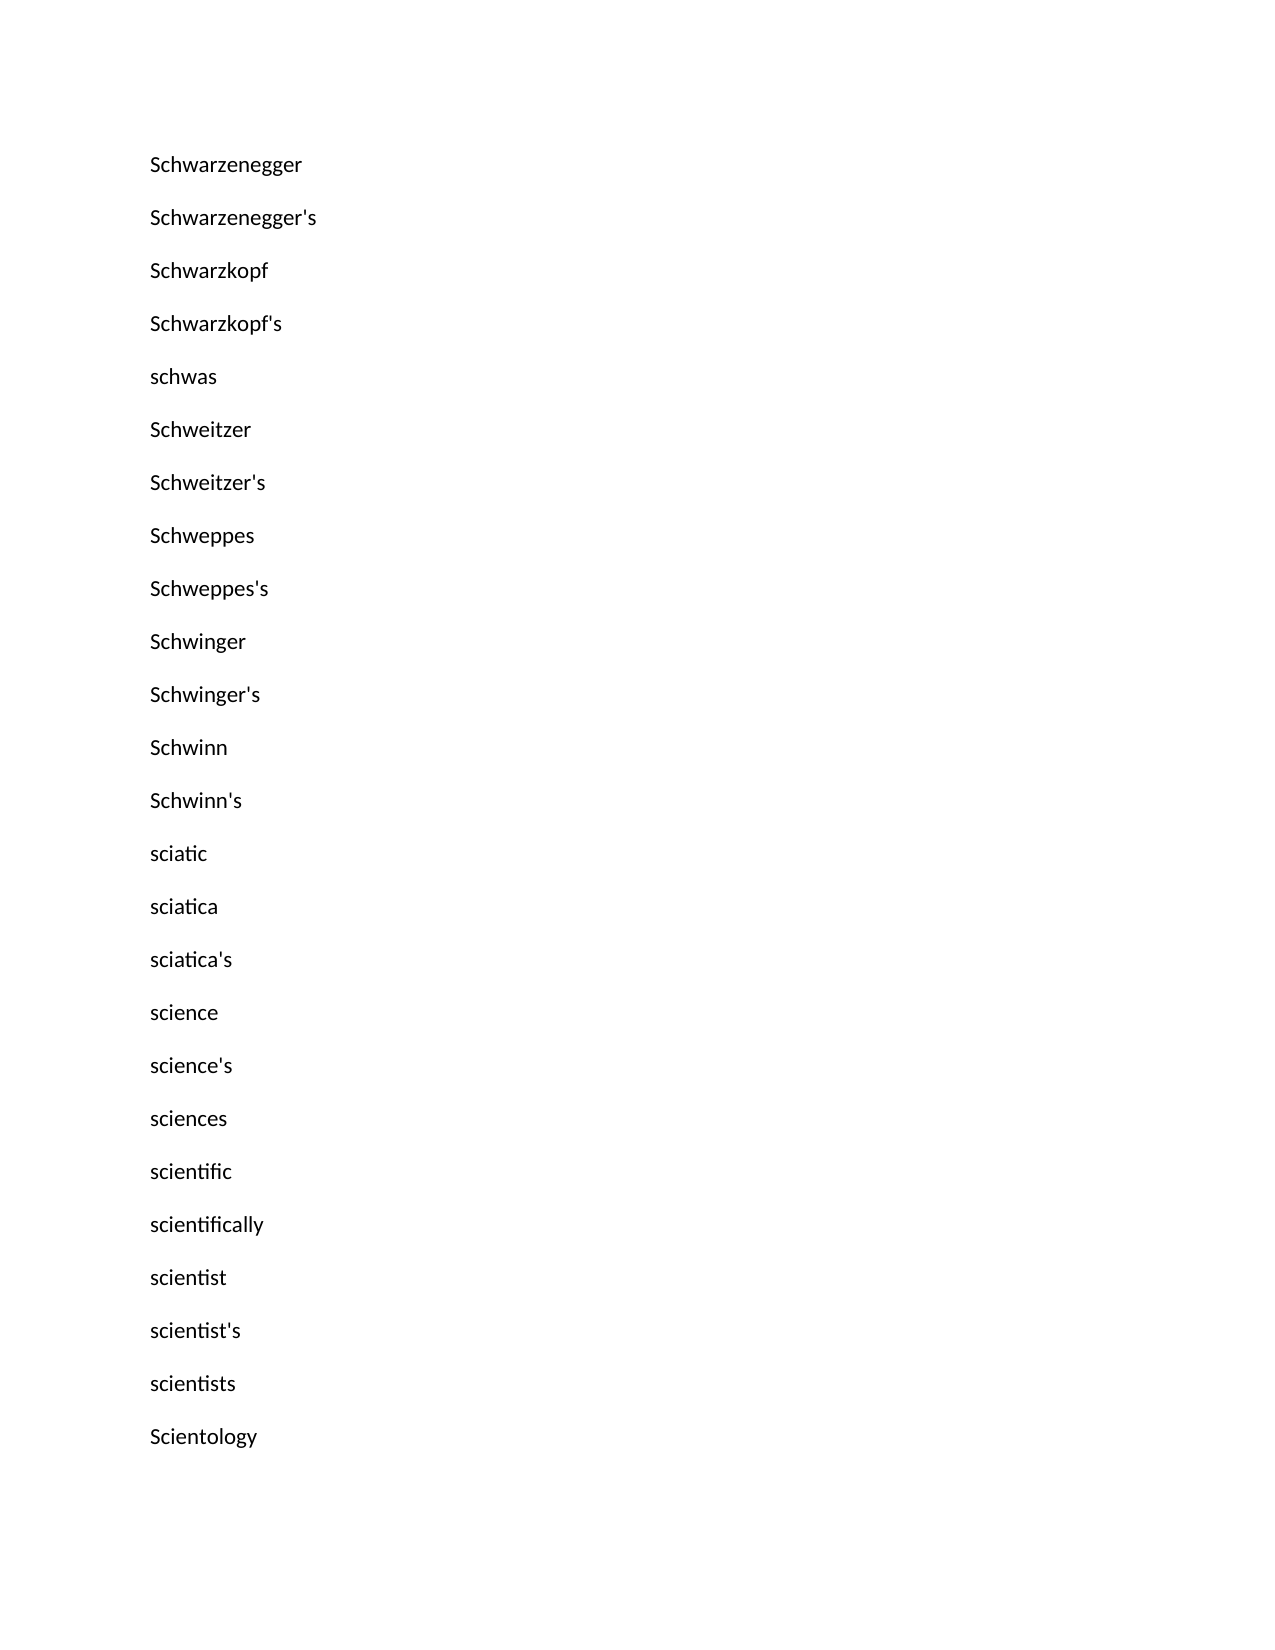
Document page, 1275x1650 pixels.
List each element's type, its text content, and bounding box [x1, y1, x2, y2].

text schwas [150, 362, 1125, 390]
text Schweitzer's [150, 468, 1125, 496]
text Scientology [150, 1422, 1125, 1451]
text sciatica's [150, 945, 1125, 973]
text Schwinger's [150, 680, 1125, 708]
text scientific [150, 1157, 1125, 1185]
text sciatica [150, 892, 1125, 920]
text Schwarzenegger's [150, 203, 1125, 231]
text Schwinger [150, 627, 1125, 655]
text Schweppes [150, 521, 1125, 549]
text Schwinn [150, 733, 1125, 761]
text science's [150, 1051, 1125, 1079]
text sciences [150, 1104, 1125, 1132]
text Schweppes's [150, 574, 1125, 602]
text scientist's [150, 1316, 1125, 1344]
text Schweitzer [150, 415, 1125, 443]
text Schwarzkopf's [150, 309, 1125, 337]
text Schwinn's [150, 786, 1125, 814]
text scientist [150, 1263, 1125, 1291]
text science [150, 998, 1125, 1026]
text scientifically [150, 1210, 1125, 1238]
text sciatic [150, 839, 1125, 867]
text scientists [150, 1369, 1125, 1397]
text Schwarzenegger [150, 150, 1125, 178]
text Schwarzkopf [150, 256, 1125, 284]
